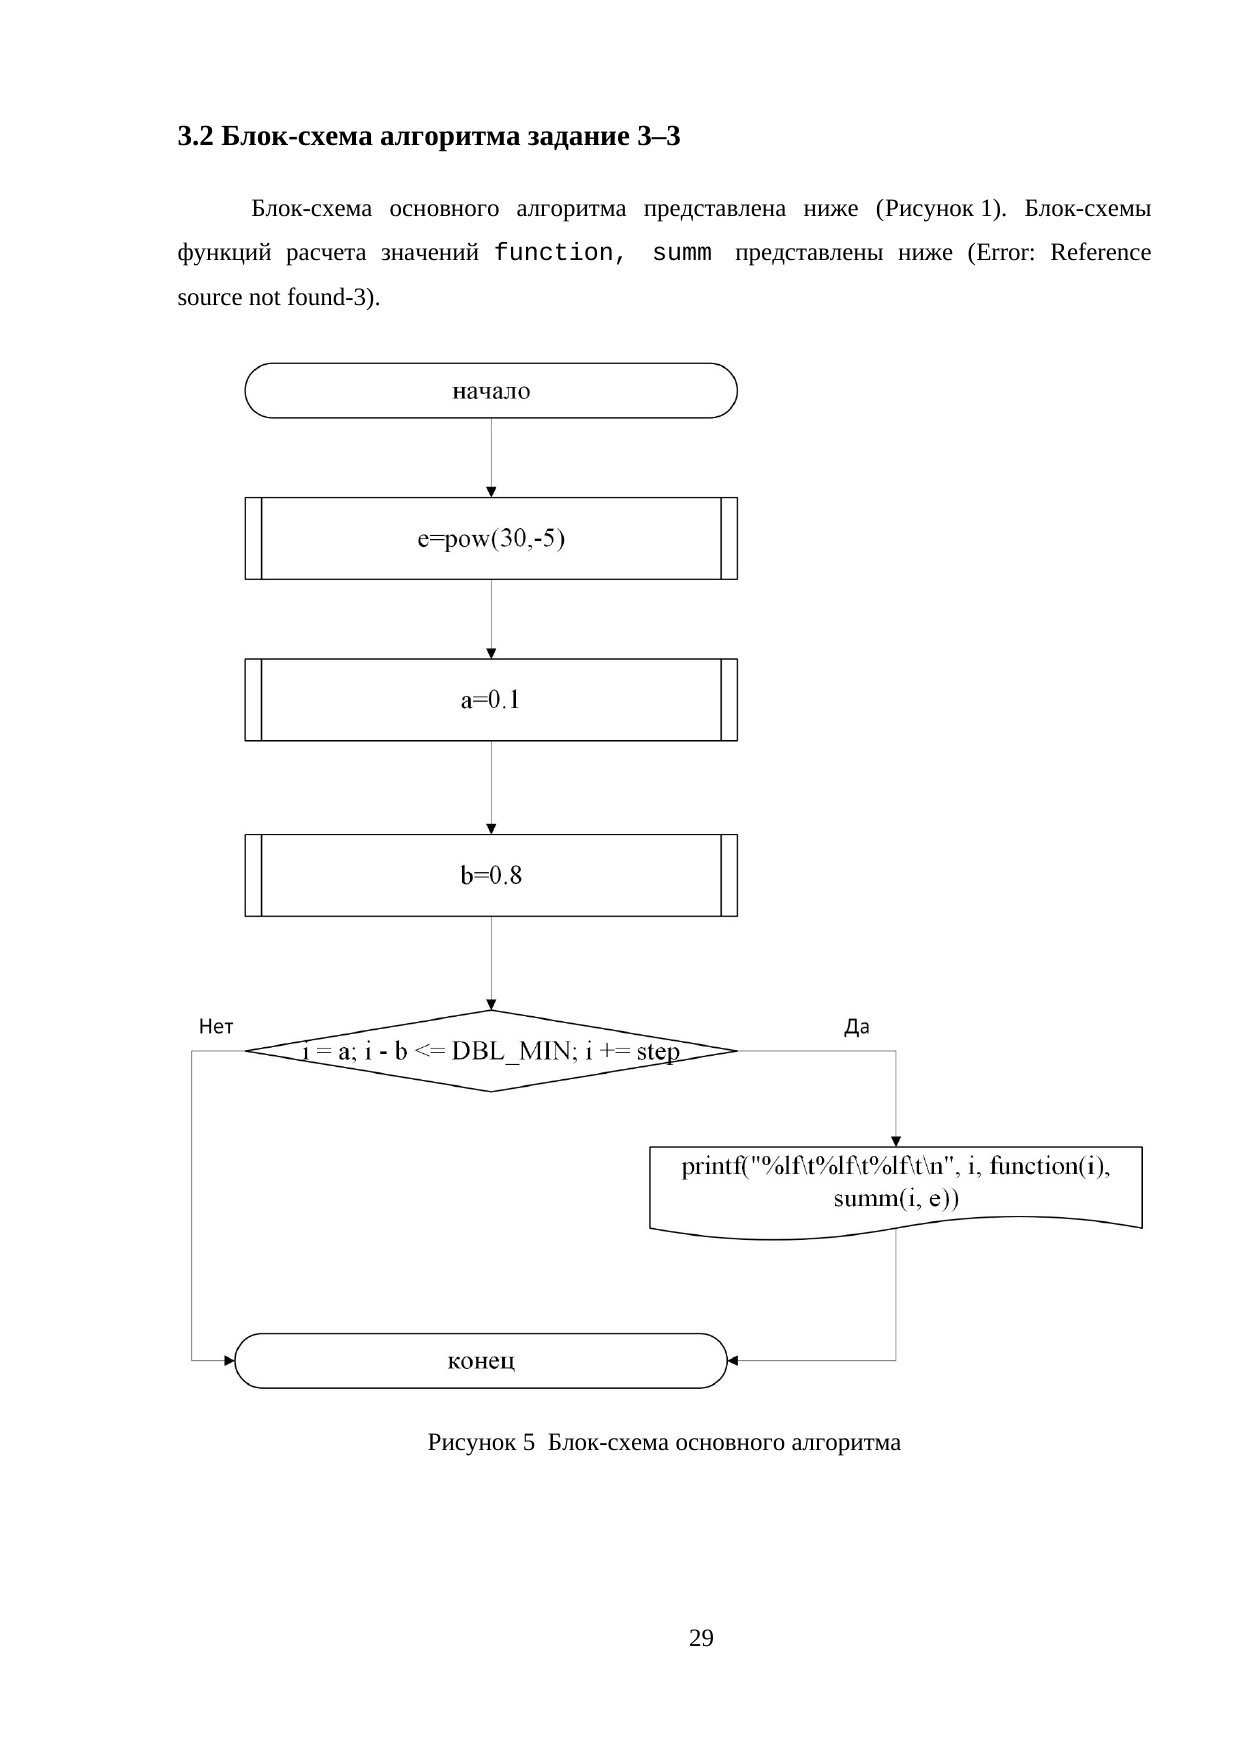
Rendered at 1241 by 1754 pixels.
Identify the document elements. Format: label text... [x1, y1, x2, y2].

picture [177, 354, 1152, 1398]
text 3.2 Блок-схема алгоритма задание 3–3 [177, 118, 1152, 152]
